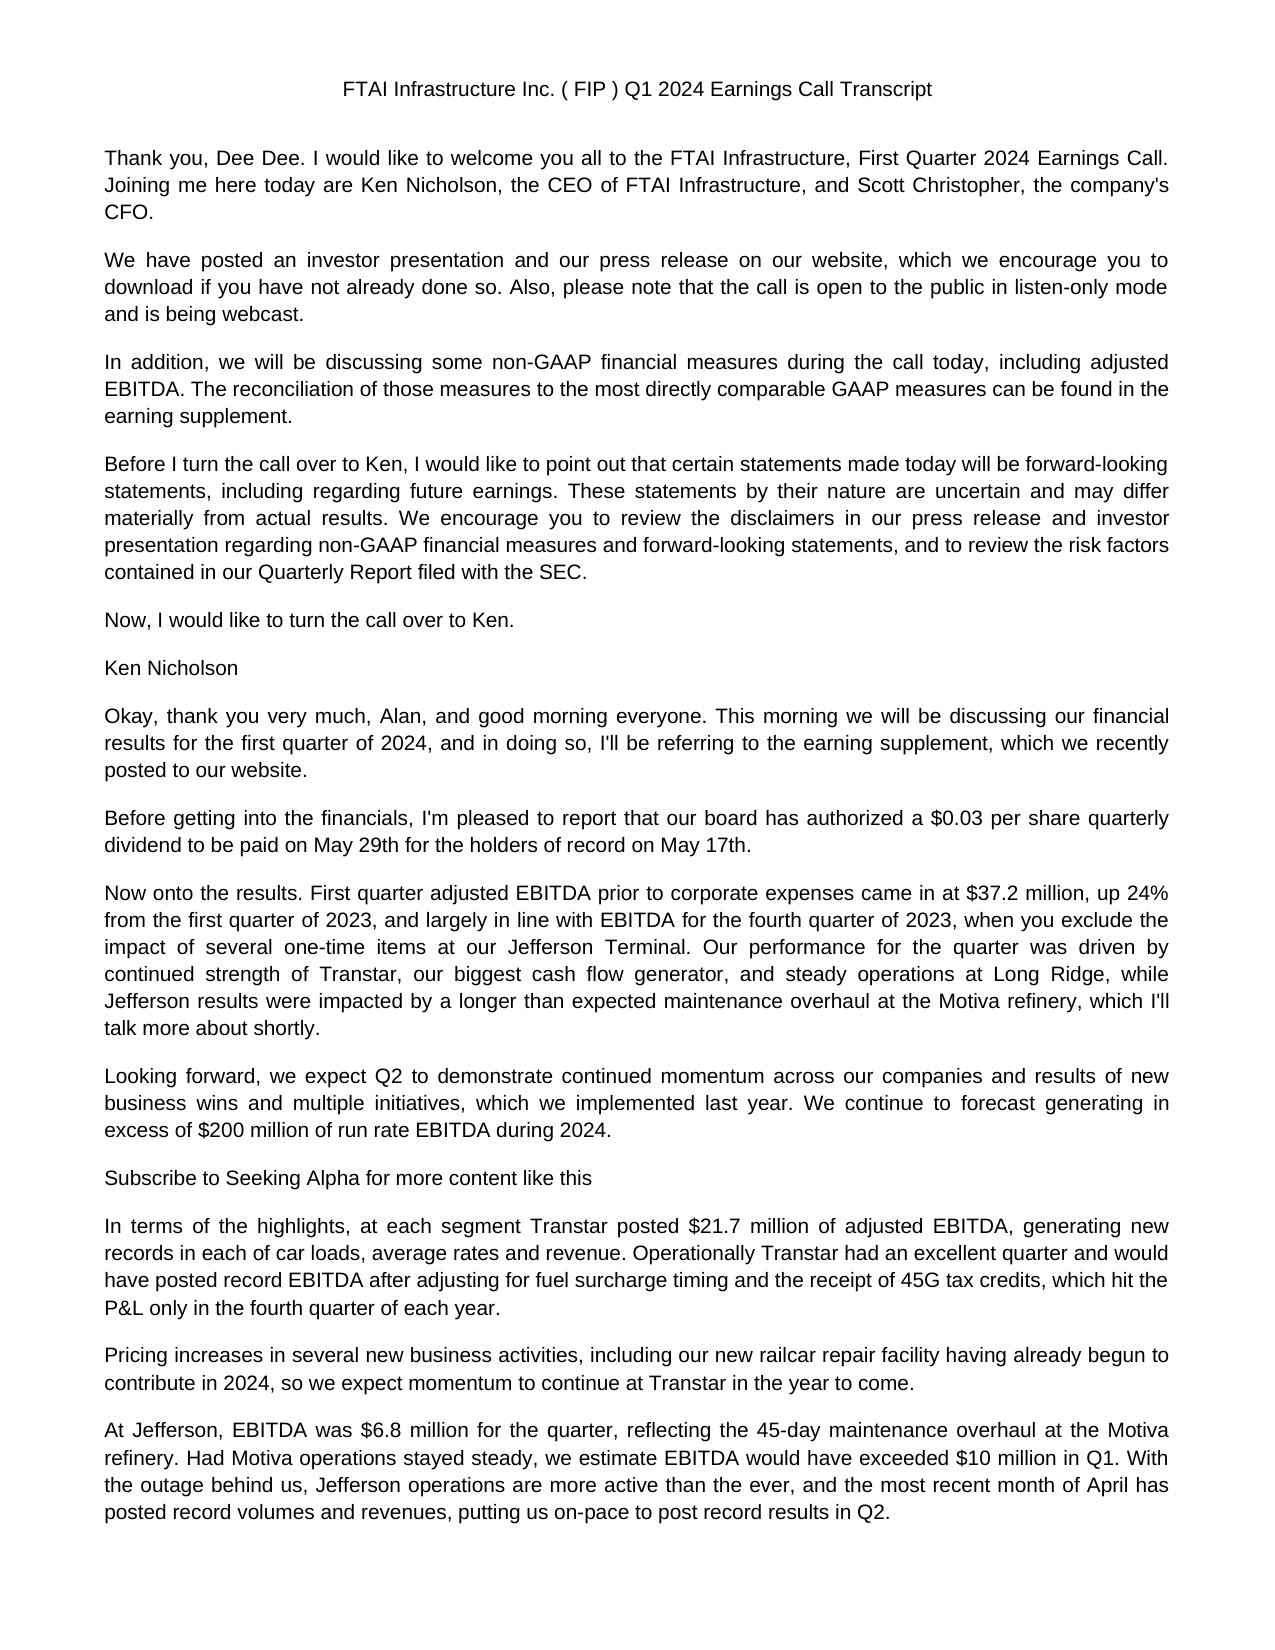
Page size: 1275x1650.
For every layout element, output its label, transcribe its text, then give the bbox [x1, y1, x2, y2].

text Ken Nicholson [104, 653, 1171, 680]
text Now, I would like to turn the call over to Ken. [104, 605, 1171, 632]
text In terms of the highlights, at each segment Transtar posted $21.7 million of adjusted EBITDA, generating new records in each of car loads, average rates and revenue. Operationally Transtar had an excellent quarter and would have posted record EBITDA after adjusting for fuel surcharge timing and the receipt of 45G tax credits, which hit the P&L only in the fourth quarter of each year. [104, 1211, 1171, 1319]
text We have posted an investor presentation and our press release on our website, which we encourage you to download if you have not already done so. Also, please note that the call is open to the public in listen-only mode and is being webcast. [104, 244, 1171, 326]
text Now onto the results. First quarter adjusted EBITDA prior to corporate expenses came in at $37.2 million, up 24% from the first quarter of 2023, and largely in line with EBITDA for the fourth quarter of 2023, when you exclude the impact of several one-time items at our Jefferson Terminal. Our performance for the quarter was driven by continued strength of Transtar, our biggest cash flow generator, and steady operations at Long Ridge, while Jefferson results were impacted by a longer than expected maintenance overhaul at the Motiva refinery, which I'll talk more about shortly. [104, 878, 1171, 1040]
text Okay, thank you very much, Alan, and good morning everyone. This morning we will be discussing our financial results for the first quarter of 2024, and in doing so, I'll be referring to the earning supplement, which we recently posted to our website. [104, 701, 1171, 782]
text At Jefferson, EBITDA was $6.8 million for the quarter, reflecting the 45-day maintenance overhaul at the Motiva refinery. Had Motiva operations stayed steady, we estimate EBITDA would have exceeded $10 million in Q1. With the outage behind us, Jefferson operations are more active than the ever, and the most recent month of April has posted record volumes and revenues, putting us on-pace to post record results in Q2. [104, 1415, 1171, 1523]
text Before I turn the call over to Ken, I would like to point out that certain statements made today will be forward-looking statements, including regarding future earnings. These statements by their nature are uncertain and may differ materially from actual results. We encourage you to review the disclaimers in our press release and investor presentation regarding non-GAAP financial measures and forward-looking statements, and to review the risk factors contained in our Quarterly Report filed with the SEC. [104, 448, 1171, 584]
text Thank you, Dee Dee. I would like to welcome you all to the FTAI Infrastructure, First Quarter 2024 Earnings Call. Joining me here today are Ken Nicholson, the CEO of FTAI Infrastructure, and Scott Christopher, the company's CFO. [104, 142, 1171, 223]
text Looking forward, we expect Q2 to demonstrate continued momentum across our companies and results of new business wins and multiple initiatives, which we implemented last year. We continue to forecast generating in excess of $200 million of run rate EBITDA during 2024. [104, 1061, 1171, 1142]
text Subscribe to Seeking Alpha for more content like this [104, 1163, 1171, 1190]
text Pricing increases in several new business activities, including our new railcar repair facility having already begun to contribute in 2024, so we expect momentum to continue at Transtar in the year to come. [104, 1340, 1171, 1394]
text In addition, we will be discussing some non-GAAP financial measures during the call today, including adjusted EBITDA. The reconciliation of those measures to the most directly comparable GAAP measures can be found in the earning supplement. [104, 346, 1171, 428]
text Before getting into the financials, I'm pleased to report that our board has authorized a $0.03 per share quarterly dividend to be paid on May 29th for the holders of record on May 17th. [104, 803, 1171, 857]
